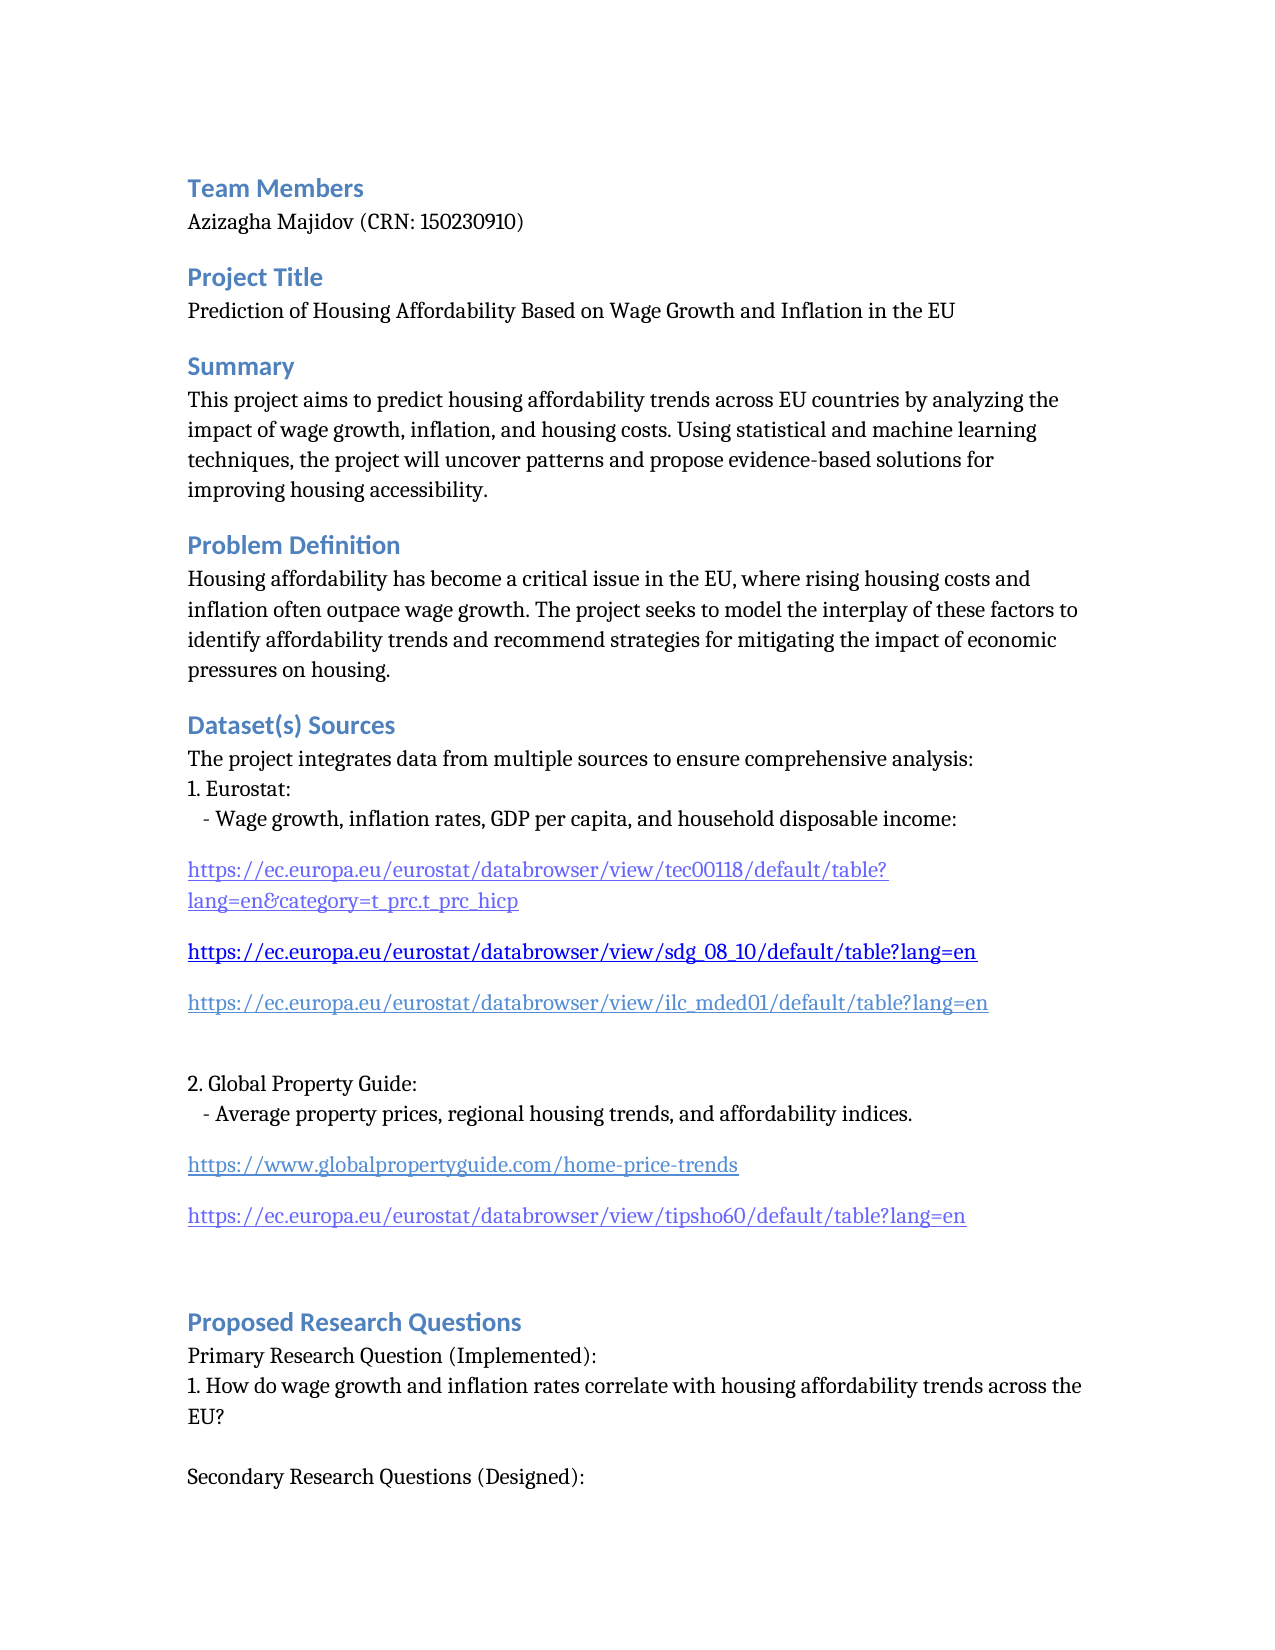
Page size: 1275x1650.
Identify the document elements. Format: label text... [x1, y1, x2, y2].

text https://www.globalpropertyguide.com/home-price-trends [187, 1152, 1087, 1178]
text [187, 1343, 1087, 1490]
text The project integrates data from multiple sources to ensure comprehensive analysis: 1. Eurostat: - Wage growth, inflation rates, GDP per capita, and household disposable income: [187, 746, 1087, 833]
subtitle Project Title [187, 260, 1087, 293]
text https://ec.europa.eu/eurostat/databrowser/view/tipsho60/default/table?lang=en [187, 1203, 1087, 1229]
text This project aims to predict housing affordability trends across EU countries by analyzing the impact of wage growth, inflation, and housing costs. Using statistical and machine learning techniques, the project will uncover patterns and propose evidence-based solutions for improving housing accessibility. [187, 387, 1087, 504]
text https://ec.europa.eu/eurostat/databrowser/view/tec00118/default/table?lang=en&category=t_prc.t_prc_hicp [187, 857, 1087, 914]
text Azizagha Majidov (CRN: 150230910) [187, 209, 1087, 235]
text Housing affordability has become a critical issue in the EU, where rising housing costs and inflation often outpace wage growth. The project seeks to model the interplay of these factors to identify affordability trends and recommend strategies for mitigating the impact of economic pressures on housing. [187, 566, 1087, 683]
text https://ec.europa.eu/eurostat/databrowser/view/sdg_08_10/default/table?lang=en [187, 938, 1087, 965]
subtitle Problem Definition [187, 528, 1087, 561]
text Prediction of Housing Affordability Based on Wage Growth and Inflation in the EU [187, 298, 1087, 324]
subtitle Proposed Research Questions [187, 1305, 1087, 1338]
subtitle Summary [187, 349, 1087, 382]
text 2. Global Property Guide: - Average property prices, regional housing trends, and affordability indices. [187, 1041, 1087, 1127]
text https://ec.europa.eu/eurostat/databrowser/view/ilc_mded01/default/table?lang=en [187, 989, 1087, 1016]
subtitle Team Members [187, 171, 1087, 204]
subtitle Dataset(s) Sources [187, 708, 1087, 741]
